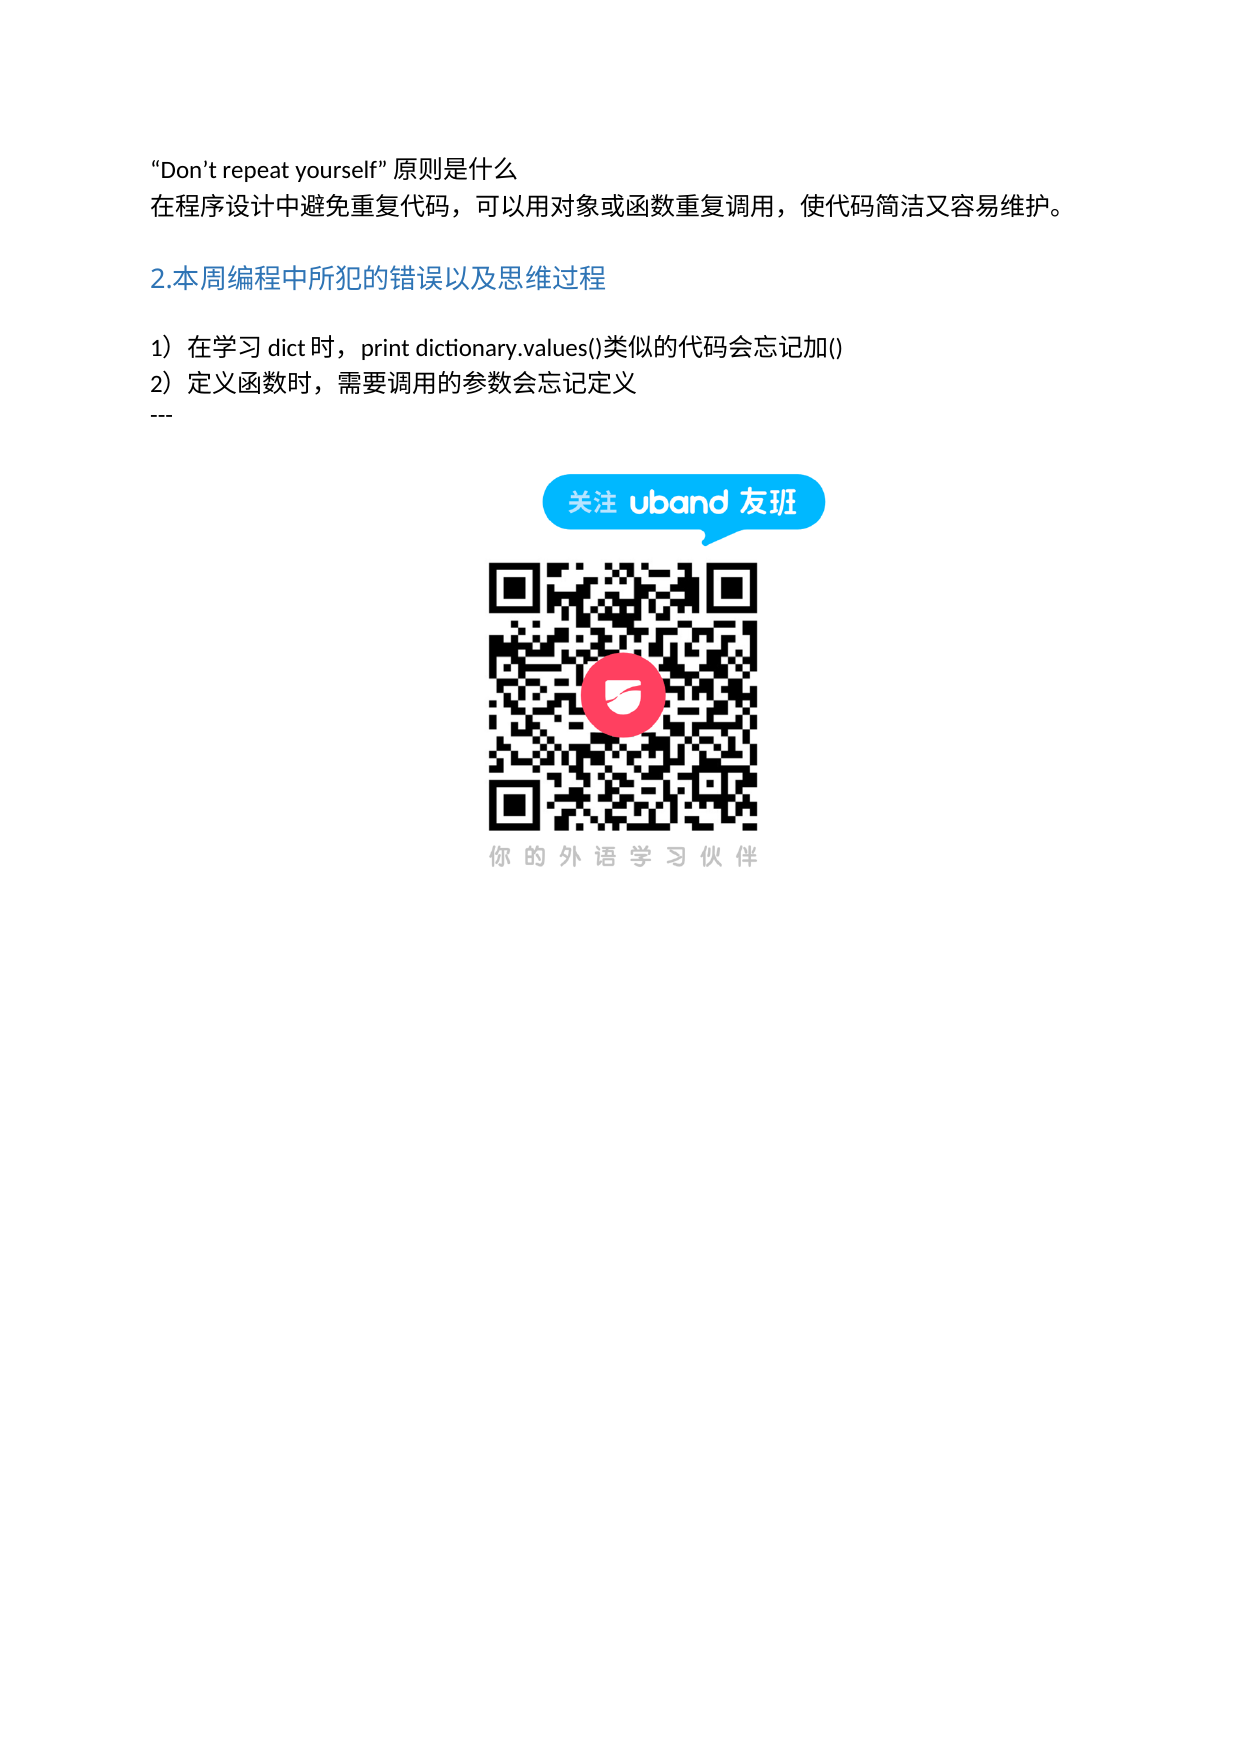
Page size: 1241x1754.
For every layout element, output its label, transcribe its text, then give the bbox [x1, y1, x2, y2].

subtitle 2.本周编程中所犯的错误以及思维过程 [150, 257, 1090, 297]
text “Don’t repeat yourself” 原则是什么 [150, 150, 1090, 186]
picture [370, 460, 870, 880]
text 在程序设计中避免重复代码，可以用对象或函数重复调用，使代码简洁又容易维护。 [150, 186, 1090, 222]
text 1）在学习dict时，print dictionary.values()类似的代码会忘记加() [150, 327, 1090, 363]
text 2）定义函数时，需要调用的参数会忘记定义 [150, 363, 1090, 399]
text --- [150, 399, 1090, 430]
